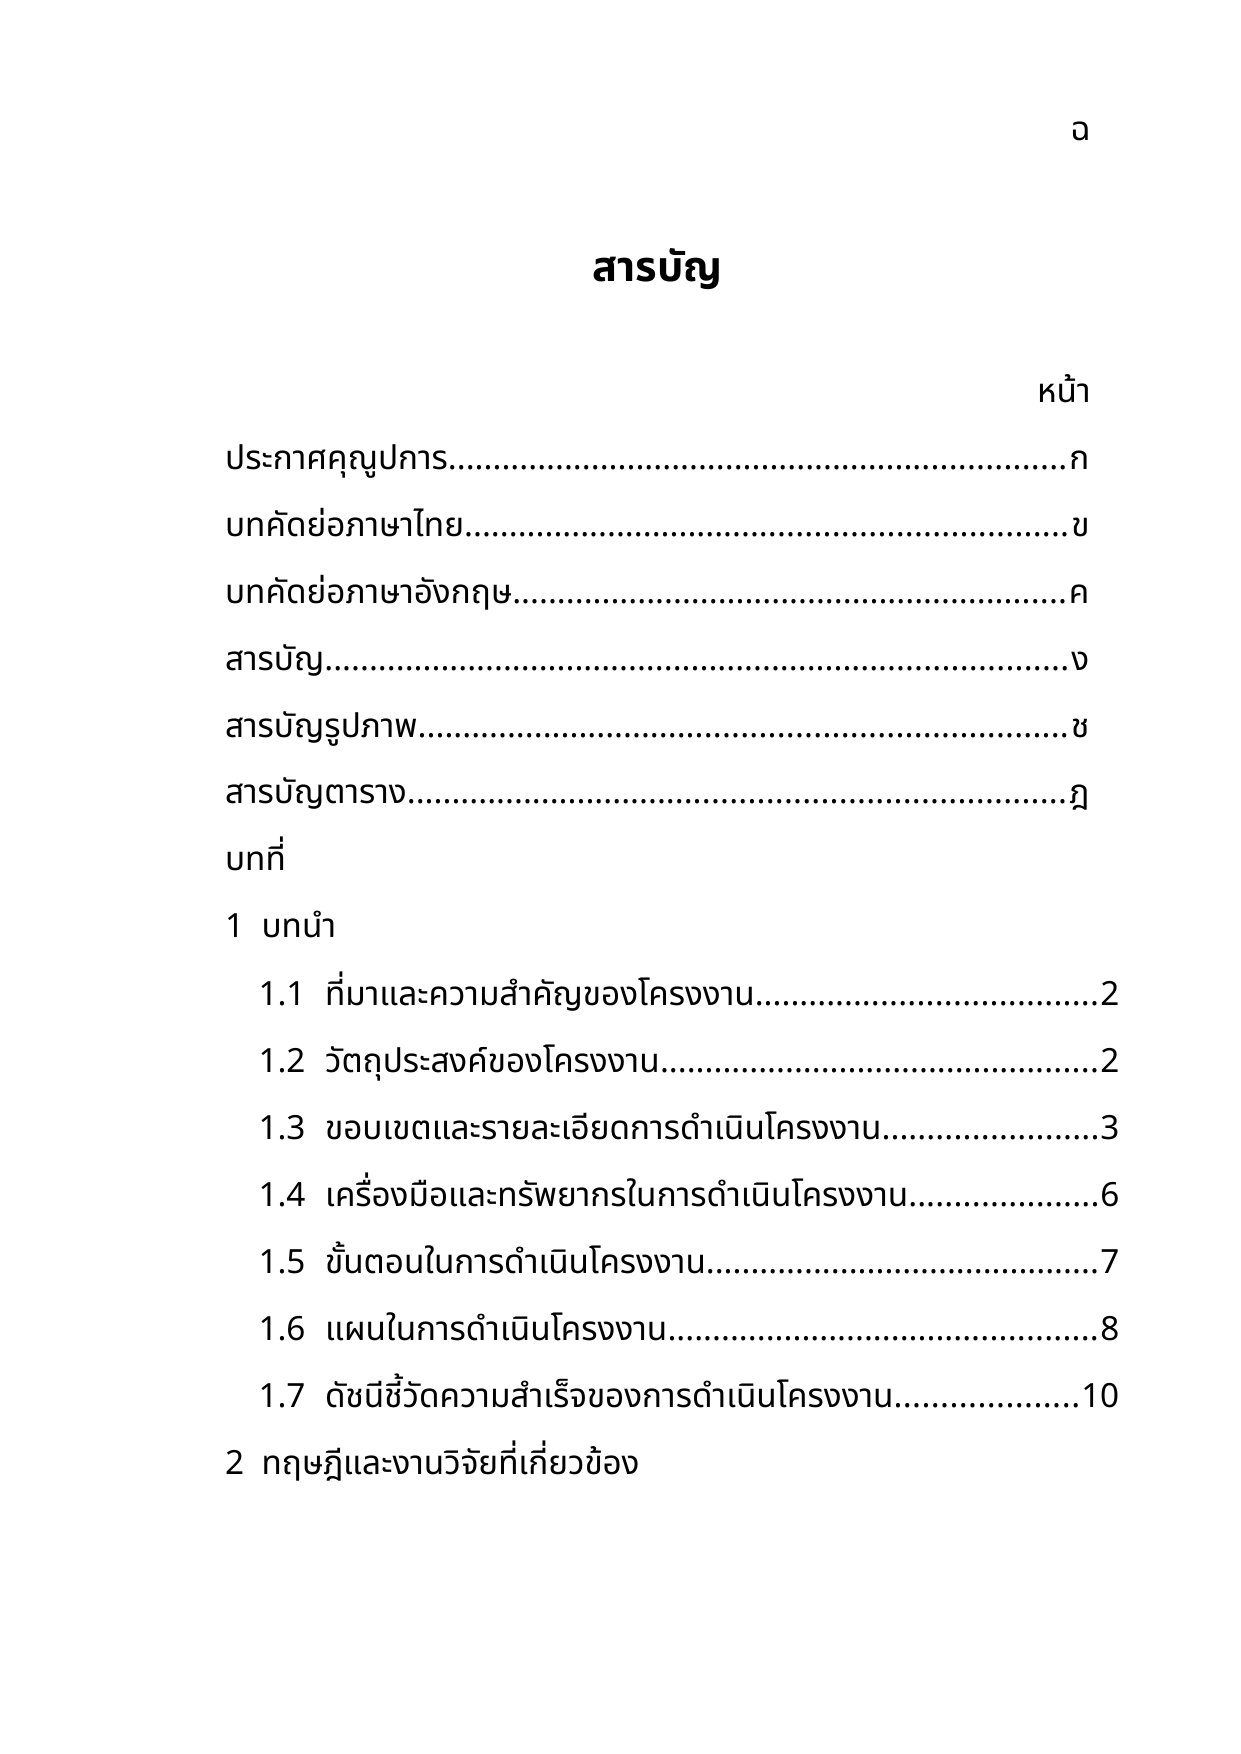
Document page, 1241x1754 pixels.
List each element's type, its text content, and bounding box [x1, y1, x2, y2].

subtitle สารบัญ [225, 237, 1090, 300]
